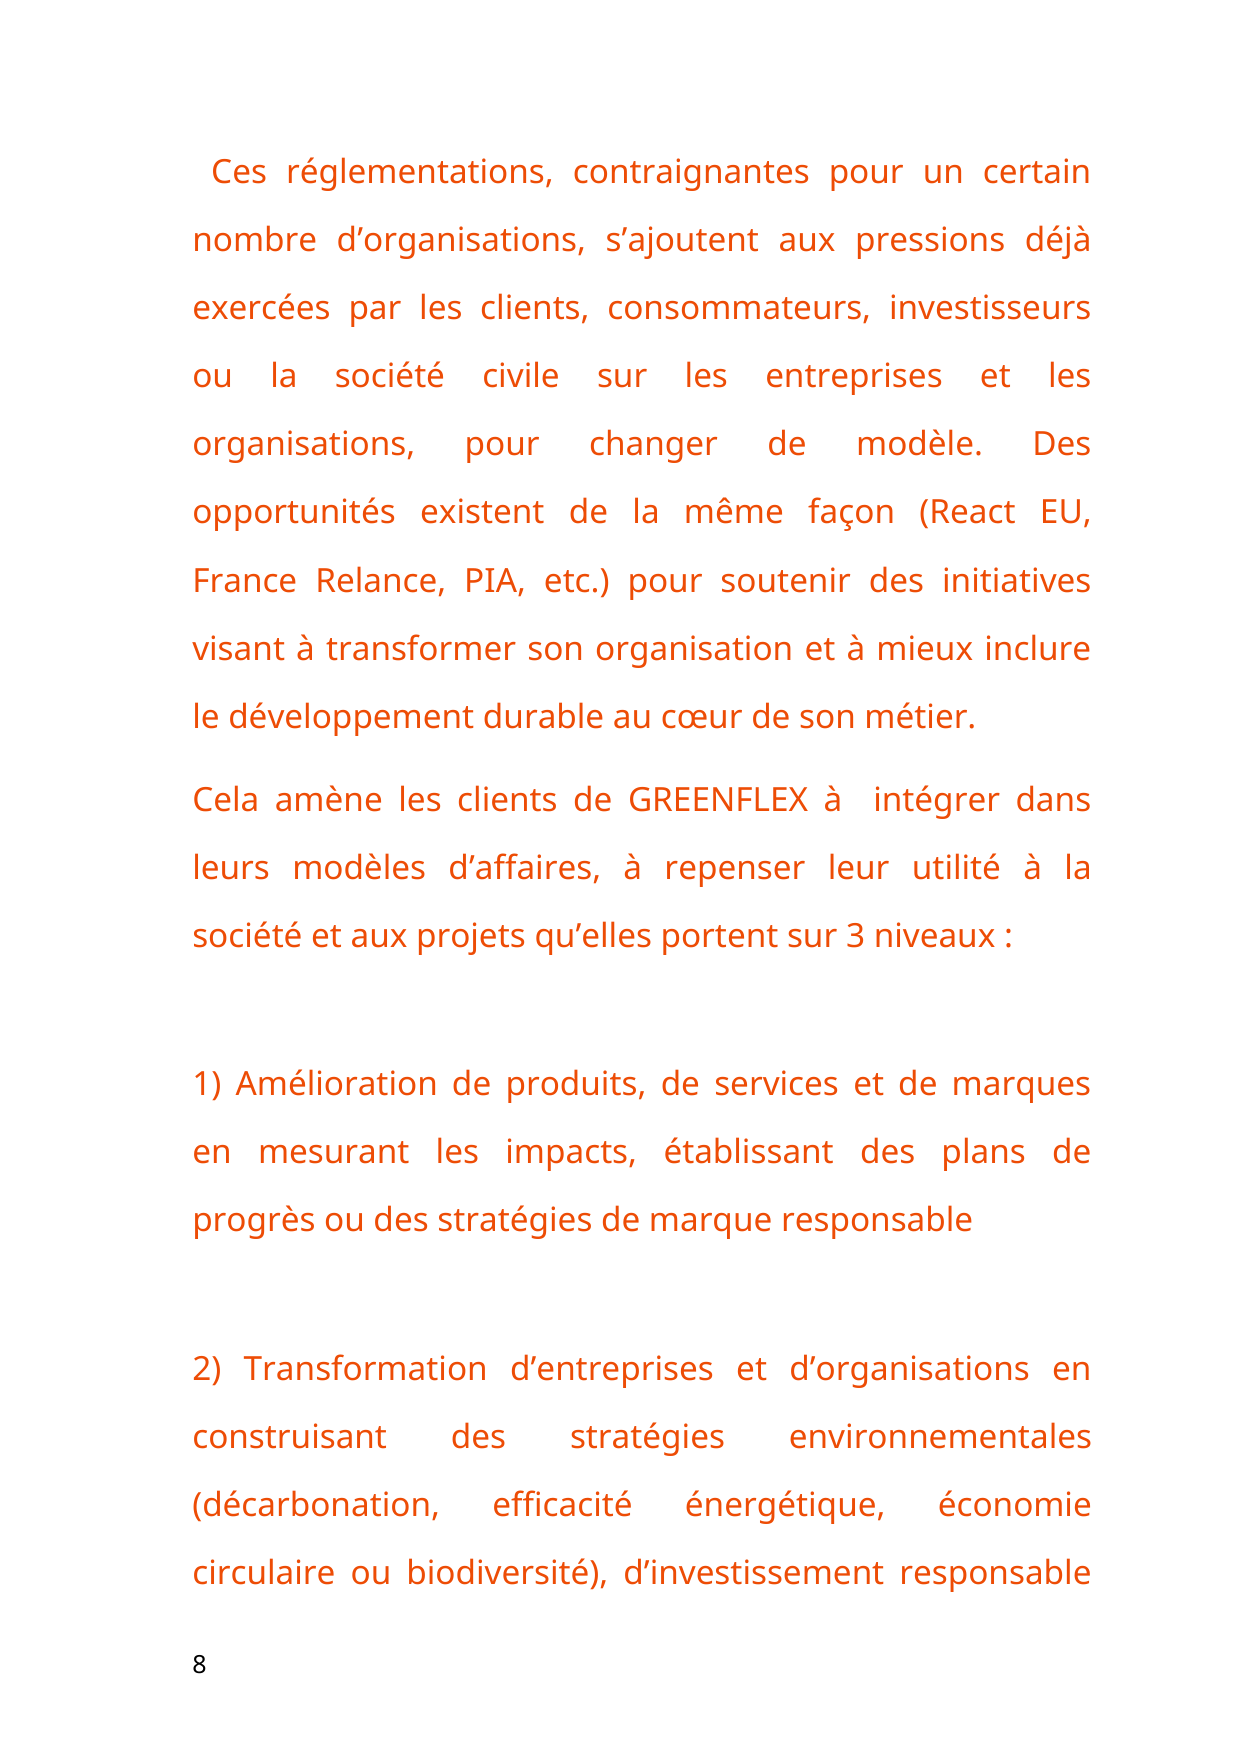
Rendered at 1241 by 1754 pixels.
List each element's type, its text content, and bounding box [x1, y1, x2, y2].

text 1) Amélioration de produits, de services et de marques en mesurant les impacts, établissant des plans de progrès ou des stratégies de marque responsable [192, 1060, 1093, 1242]
text Cela amène les clients de GREENFLEX à intégrer dans leurs modèles d’affaires, à repenser leur utilité à la société et aux projets qu’elles portent sur 3 niveaux : [192, 775, 1093, 957]
